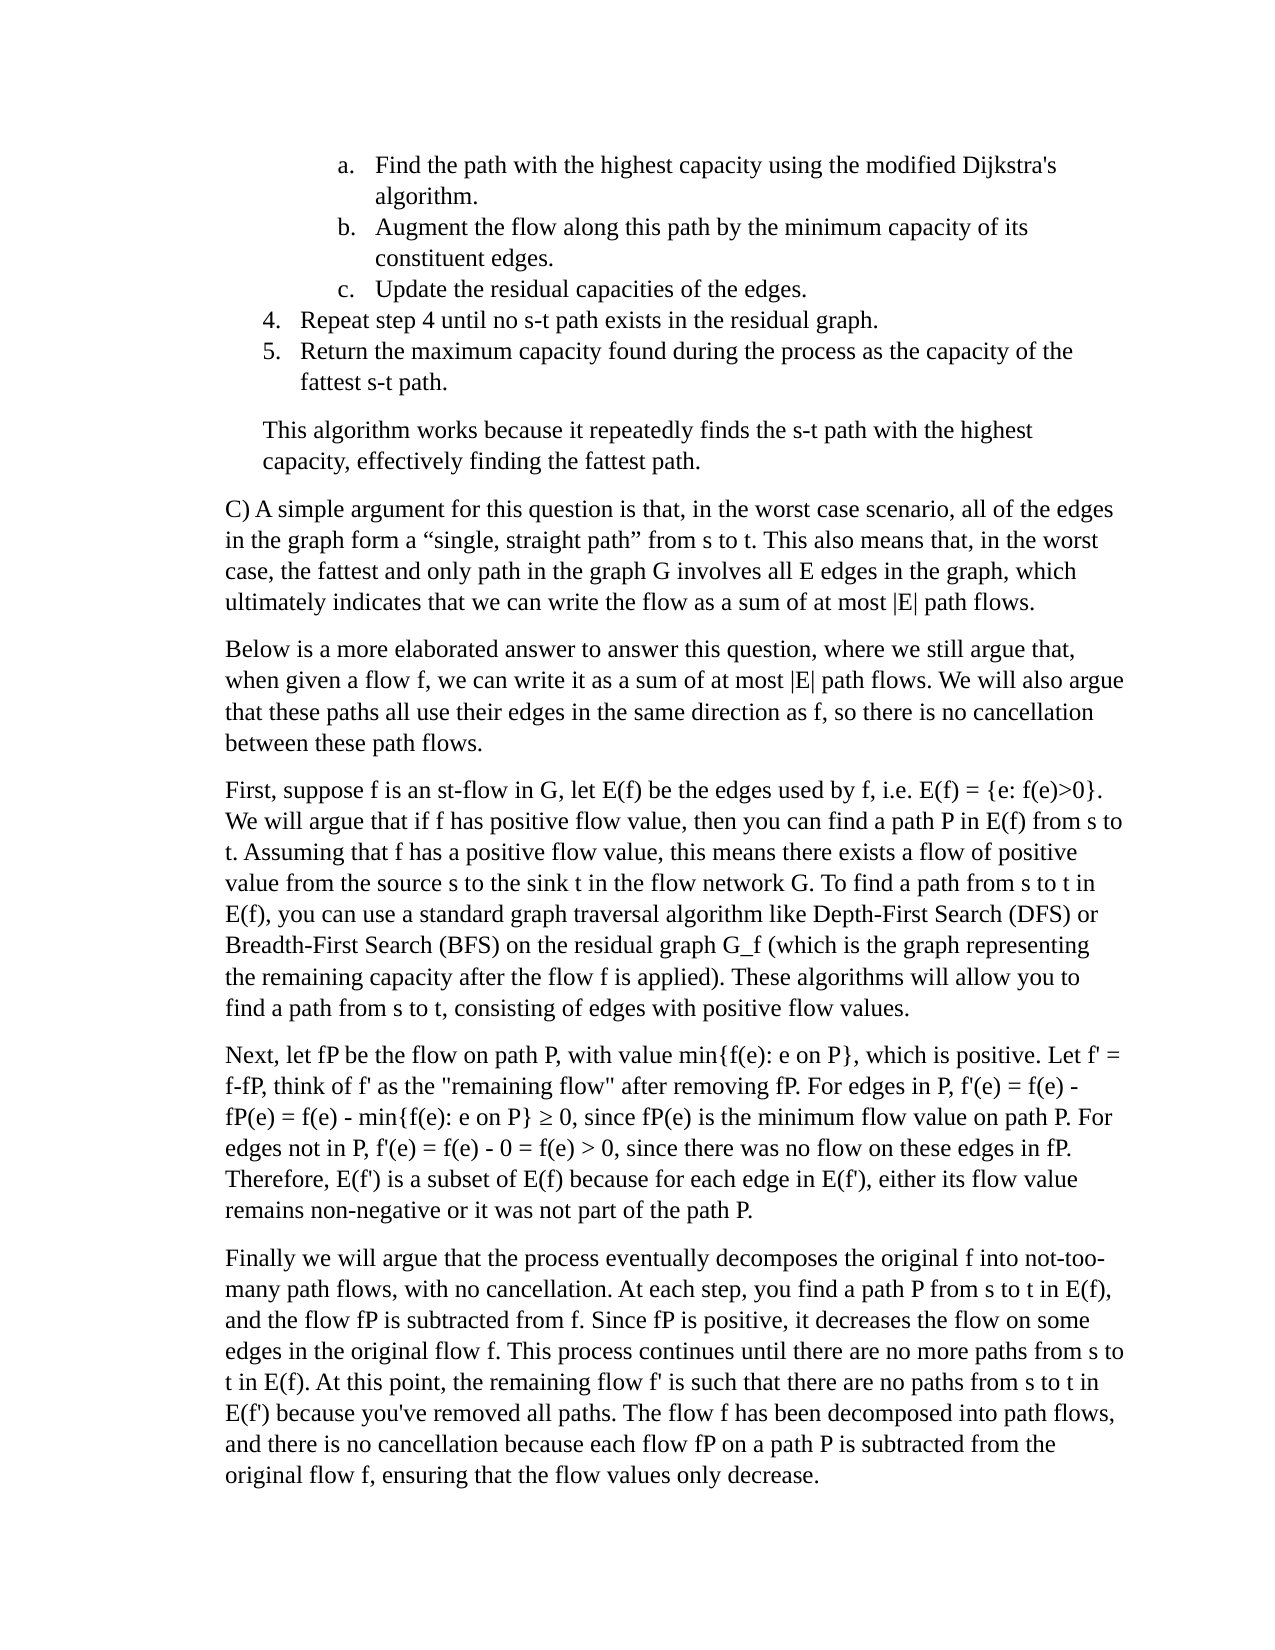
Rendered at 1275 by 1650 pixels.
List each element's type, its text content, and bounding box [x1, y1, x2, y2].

list Repeat step 4 until no s-t path exists in the residual graph. [262, 305, 1125, 334]
text Next, let fP be the flow on path P, with value min{f(e): e on P}, which is positive. Let f' = f-fP, think of f' as the "remaining flow" after removing fP. For edges in P, f'(e) = f(e) - fP(e) = f(e) - min{f(e): e on P} ≥ 0, since fP(e) is the minimum flow value on path P. For edges not in P, f'(e) = f(e) - 0 = f(e) > 0, since there was no flow on these edges in fP. Therefore, E(f') is a subset of E(f) because for each edge in E(f'), either its flow value remains non-negative or it was not part of the path P. [225, 1040, 1125, 1224]
text First, suppose f is an st-flow in G, let E(f) be the edges used by f, i.e. E(f) = {e: f(e)>0}. We will argue that if f has positive flow value, then you can find a path P in E(f) from s to t. Assuming that f has a positive flow value, this means there exists a flow of positive value from the source s to the sink t in the flow network G. To find a path from s to t in E(f), you can use a standard graph traversal algorithm like Depth-First Search (DFS) or Breadth-First Search (BFS) on the residual graph G_f (which is the graph representing the remaining capacity after the flow f is applied). These algorithms will allow you to find a path from s to t, consisting of edges with positive flow values. [225, 775, 1125, 1021]
list Update the residual capacities of the edges. [337, 274, 1125, 303]
list Augment the flow along this path by the minimum capacity of its constituent edges. [337, 212, 1125, 272]
text C) A simple argument for this question is that, in the worst case scenario, all of the edges in the graph form a “single, straight path” from s to t. This also means that, in the worst case, the fattest and only path in the graph G involves all E edges in the graph, which ultimately indicates that we can write the flow as a sum of at most |E| path flows. [225, 494, 1125, 616]
text Below is a more elaborated answer to answer this question, where we still argue that, when given a flow f, we can write it as a sum of at most |E| path flows. We will also argue that these paths all use their edges in the same direction as f, so there is no cancellation between these path flows. [225, 634, 1125, 756]
text This algorithm works because it repeatedly finds the s-t path with the highest capacity, effectively finding the fattest path. [262, 415, 1125, 475]
list Return the maximum capacity found during the process as the capacity of the fattest s-t path. [262, 336, 1125, 396]
text Finally we will argue that the process eventually decomposes the original f into not-too-many path flows, with no cancellation. At each step, you find a path P from s to t in E(f), and the flow fP is subtracted from f. Since fP is positive, it decreases the flow on some edges in the original flow f. This process continues until there are no more paths from s to t in E(f). At this point, the remaining flow f' is such that there are no paths from s to t in E(f') because you've removed all paths. The flow f has been decomposed into path flows, and there is no cancellation because each flow fP on a path P is subtracted from the original flow f, ensuring that the flow values only decrease. [225, 1243, 1125, 1489]
list Find the path with the highest capacity using the modified Dijkstra's algorithm. [337, 150, 1125, 210]
